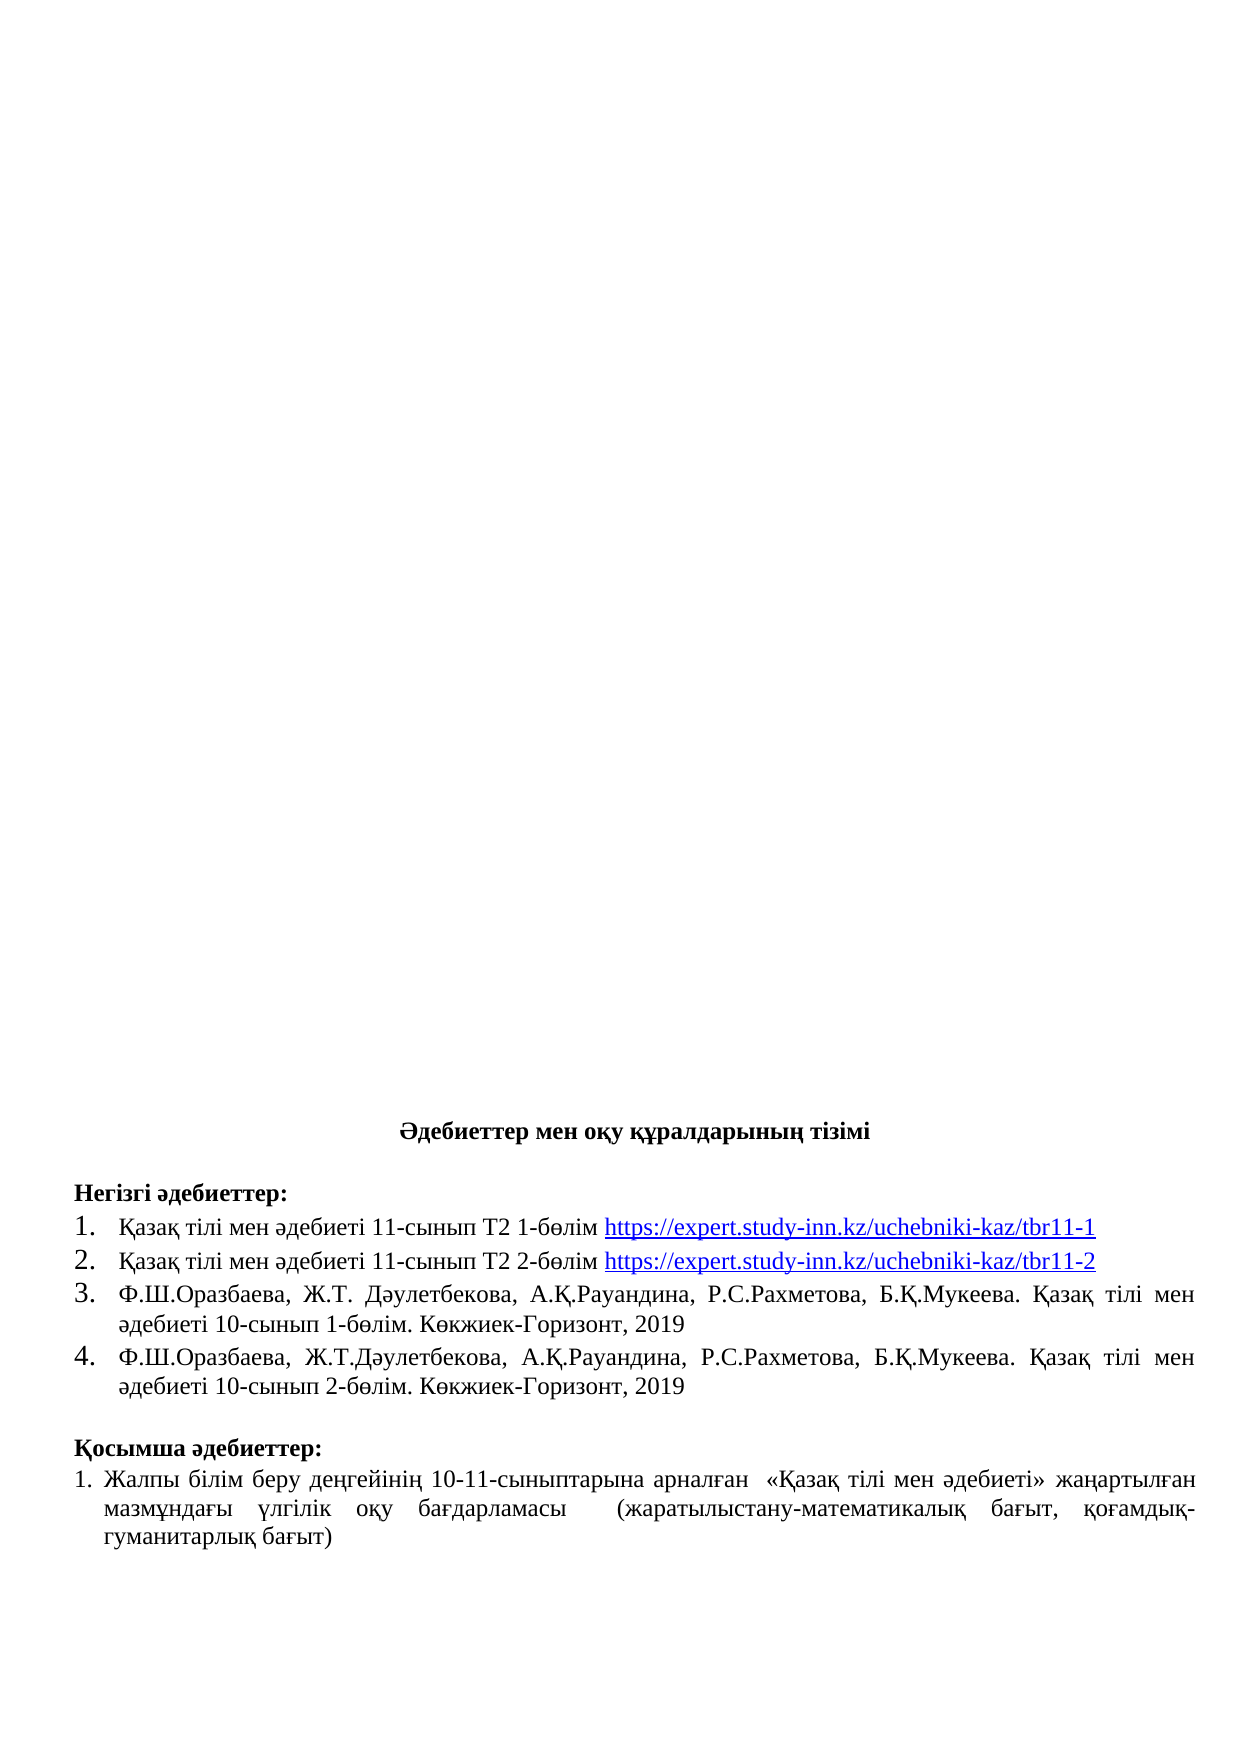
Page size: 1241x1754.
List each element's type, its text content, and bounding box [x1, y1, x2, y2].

text Қосымша әдебиеттер: [74, 1433, 1196, 1462]
list Ф.Ш.Оразбаева, Ж.Т. Дәулетбекова, А.Қ.Рауандина, Р.С.Рахметова, Б.Қ.Мукеева. Қазақ тілі мен әдебиеті 10-сынып 1-бөлім. Көкжиек-Горизонт, 2019 [74, 1276, 1196, 1338]
list Ф.Ш.Оразбаева, Ж.Т.Дәулетбекова, А.Қ.Рауандина, Р.С.Рахметова, Б.Қ.Мукеева. Қазақ тілі мен әдебиеті 10-сынып 2-бөлім. Көкжиек-Горизонт, 2019 [74, 1338, 1196, 1400]
list Қазақ тілі мен әдебиеті 11-сынып Т2 2-бөлім https://expert.study-inn.kz/uchebniki-kaz/tbr11-2 [74, 1242, 1196, 1276]
text Негізгі әдебиеттер: [74, 1178, 1196, 1206]
text Әдебиеттер мен оқу құралдарының тізімі [74, 1116, 1196, 1145]
list Қазақ тілі мен әдебиеті 11-сынып Т2 1-бөлім https://expert.study-inn.kz/uchebniki-kaz/tbr11-1 [74, 1208, 1196, 1242]
list Жалпы білім беру деңгейінің 10-11-сыныптарына арналған «Қазақ тілі мен әдебиеті» жаңартылған мазмұндағы үлгілік оқу бағдарламасы (жаратылыстану-математикалық бағыт, қоғамдық-гуманитарлық бағыт) [74, 1464, 1196, 1550]
